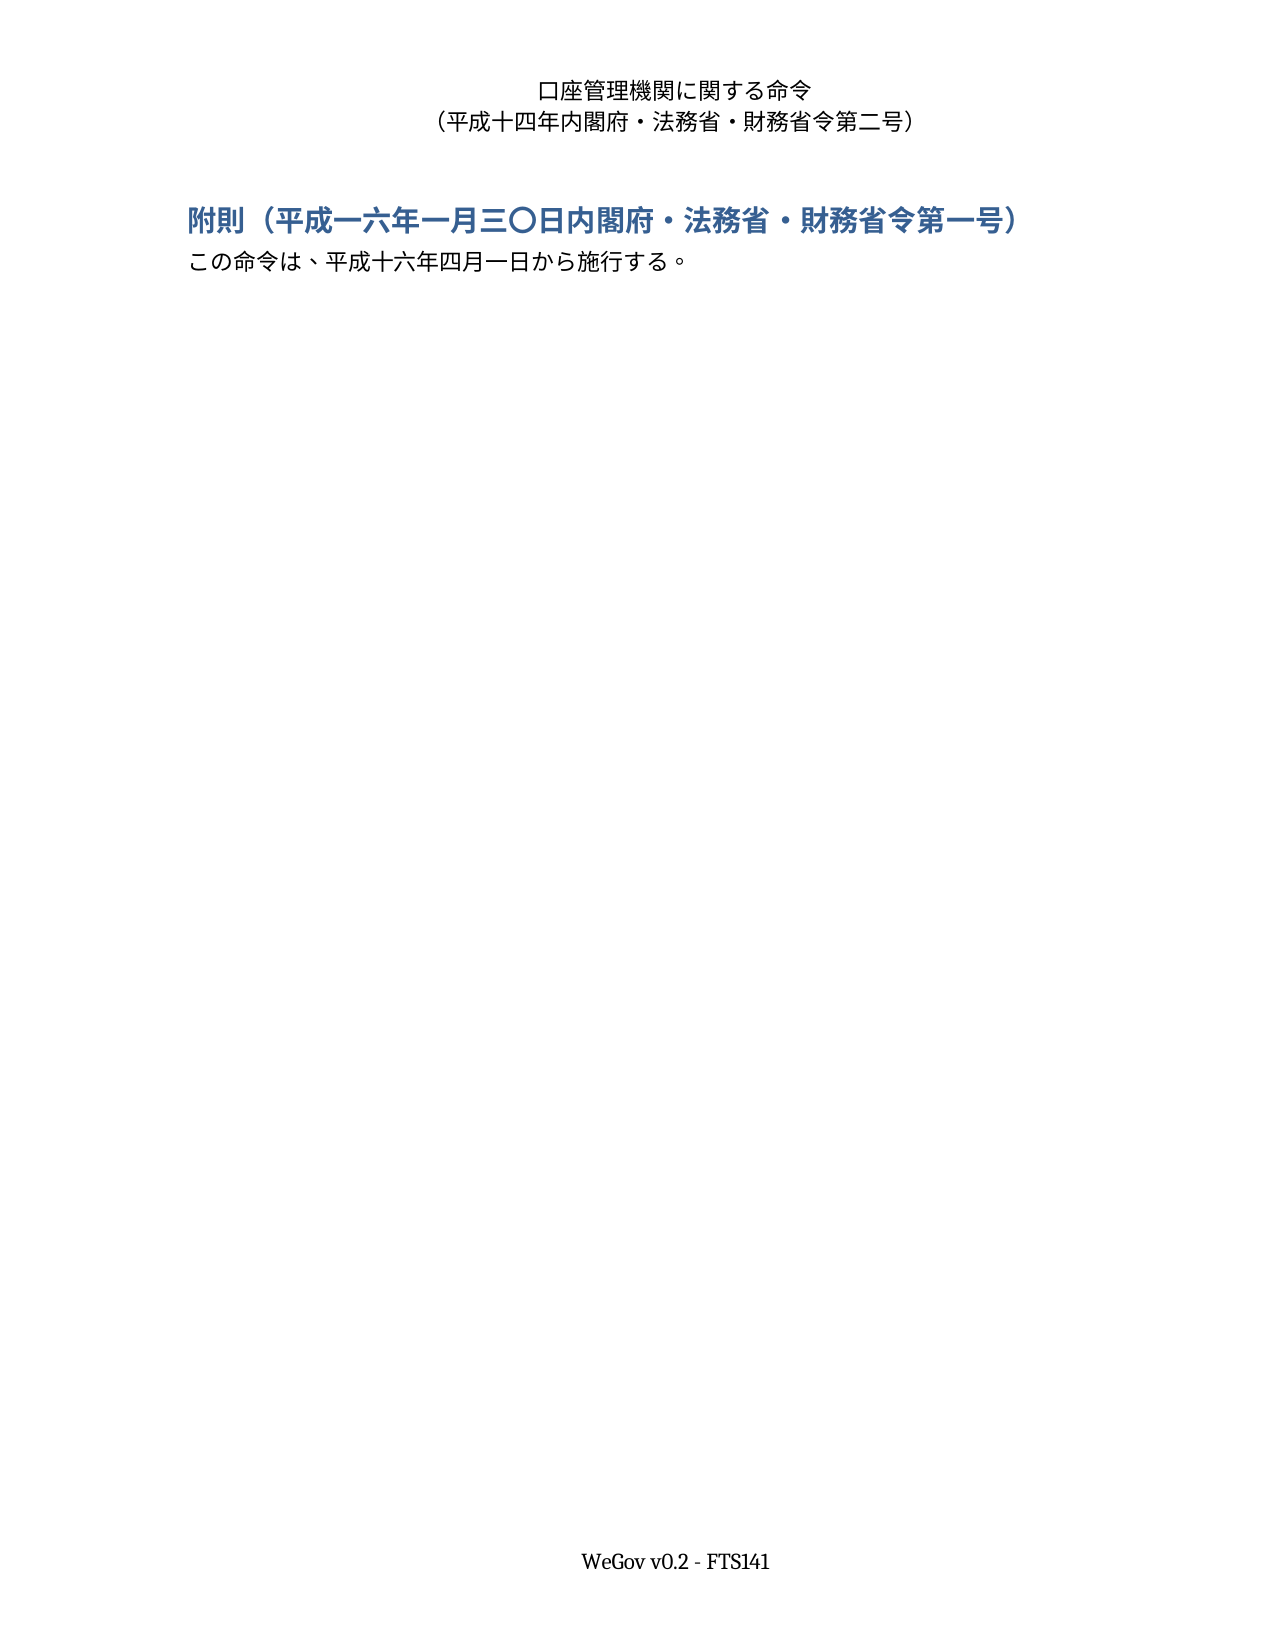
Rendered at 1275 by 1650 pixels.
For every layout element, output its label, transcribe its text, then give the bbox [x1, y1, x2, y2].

text この命令は、平成十六年四月一日から施行する。 [187, 246, 1087, 277]
subtitle 附則（平成一六年一月三〇日内閣府・法務省・財務省令第一号） [187, 200, 1087, 240]
